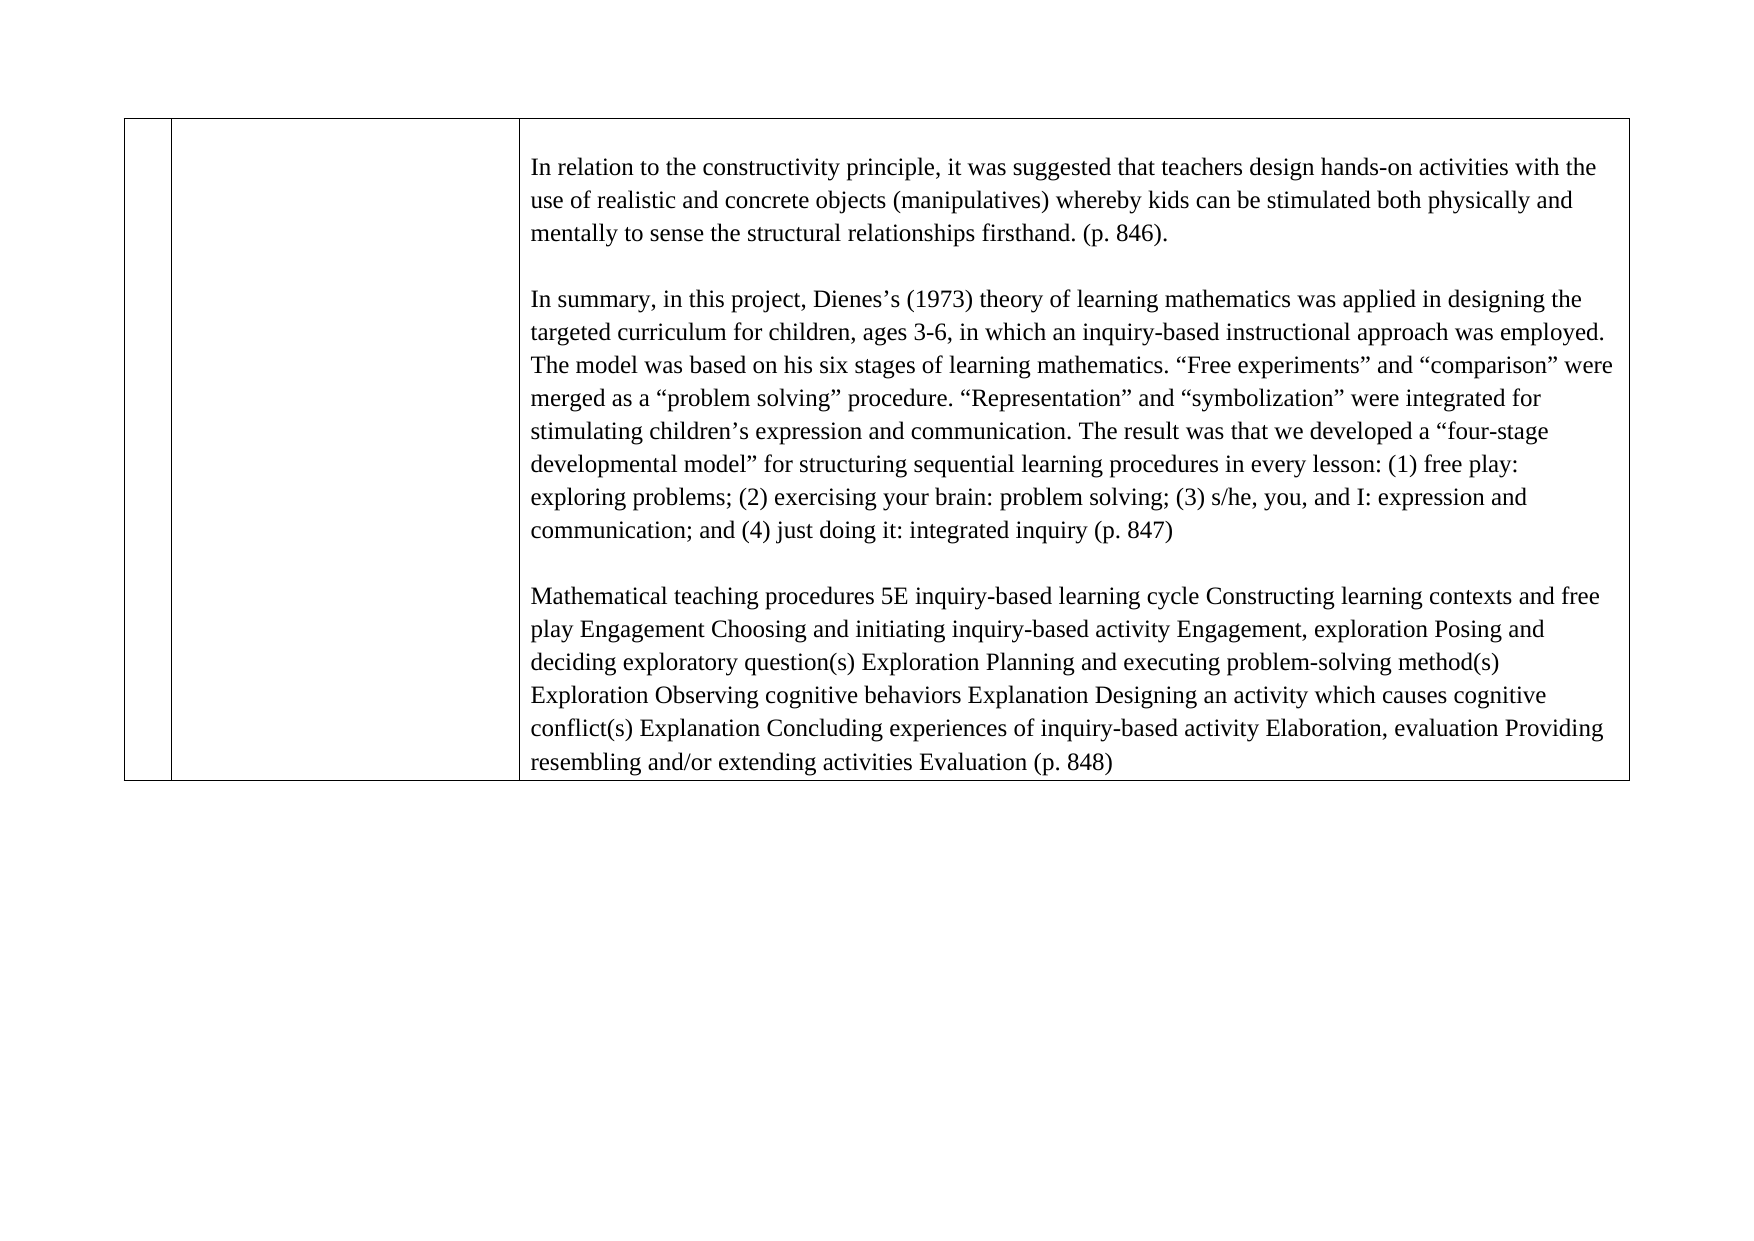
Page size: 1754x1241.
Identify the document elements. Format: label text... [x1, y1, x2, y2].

table_cell 35 [125, 119, 171, 779]
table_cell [520, 119, 1629, 779]
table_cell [172, 119, 519, 779]
